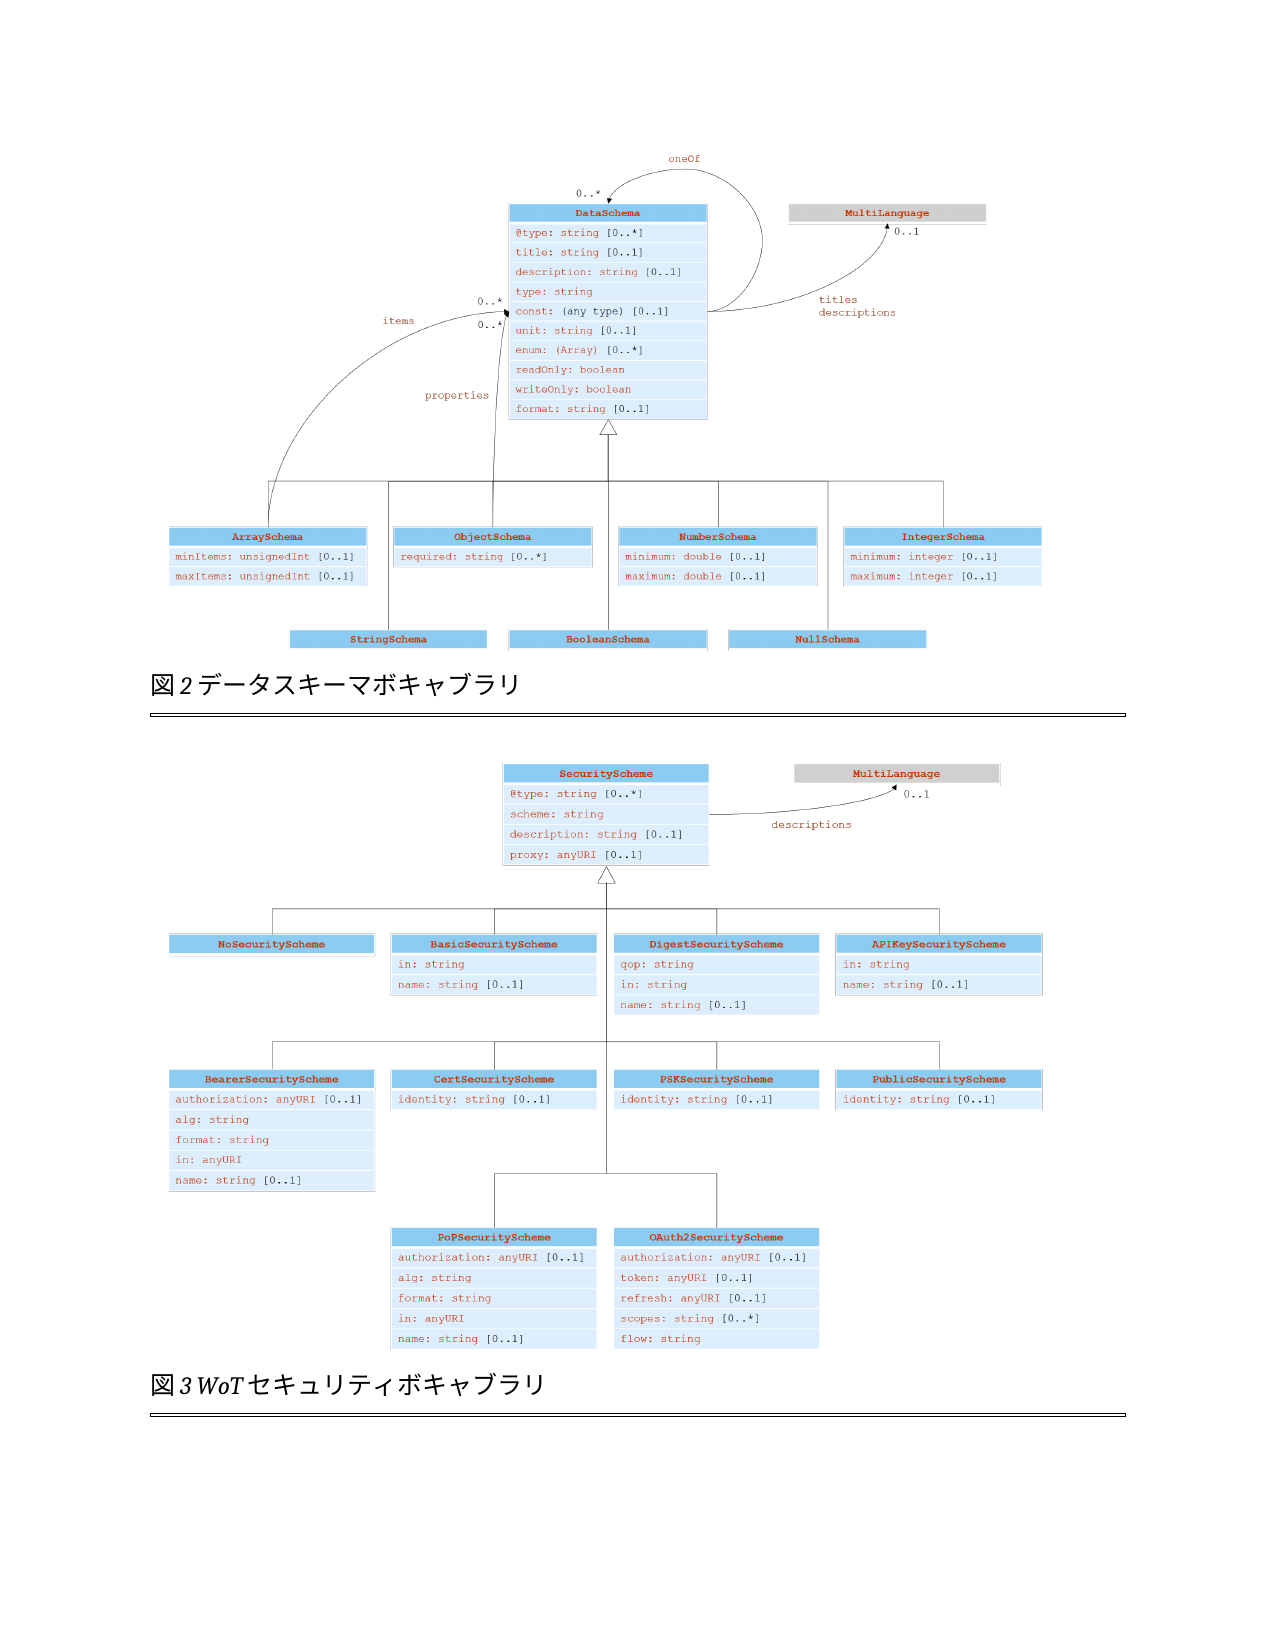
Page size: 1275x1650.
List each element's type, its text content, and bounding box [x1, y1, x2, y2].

picture [168, 150, 1044, 652]
picture [168, 763, 1044, 1352]
text 図2 データスキーマボキャブラリ [150, 672, 1125, 701]
text 図3 WoTセキュリティボキャブラリ [150, 1372, 1125, 1401]
